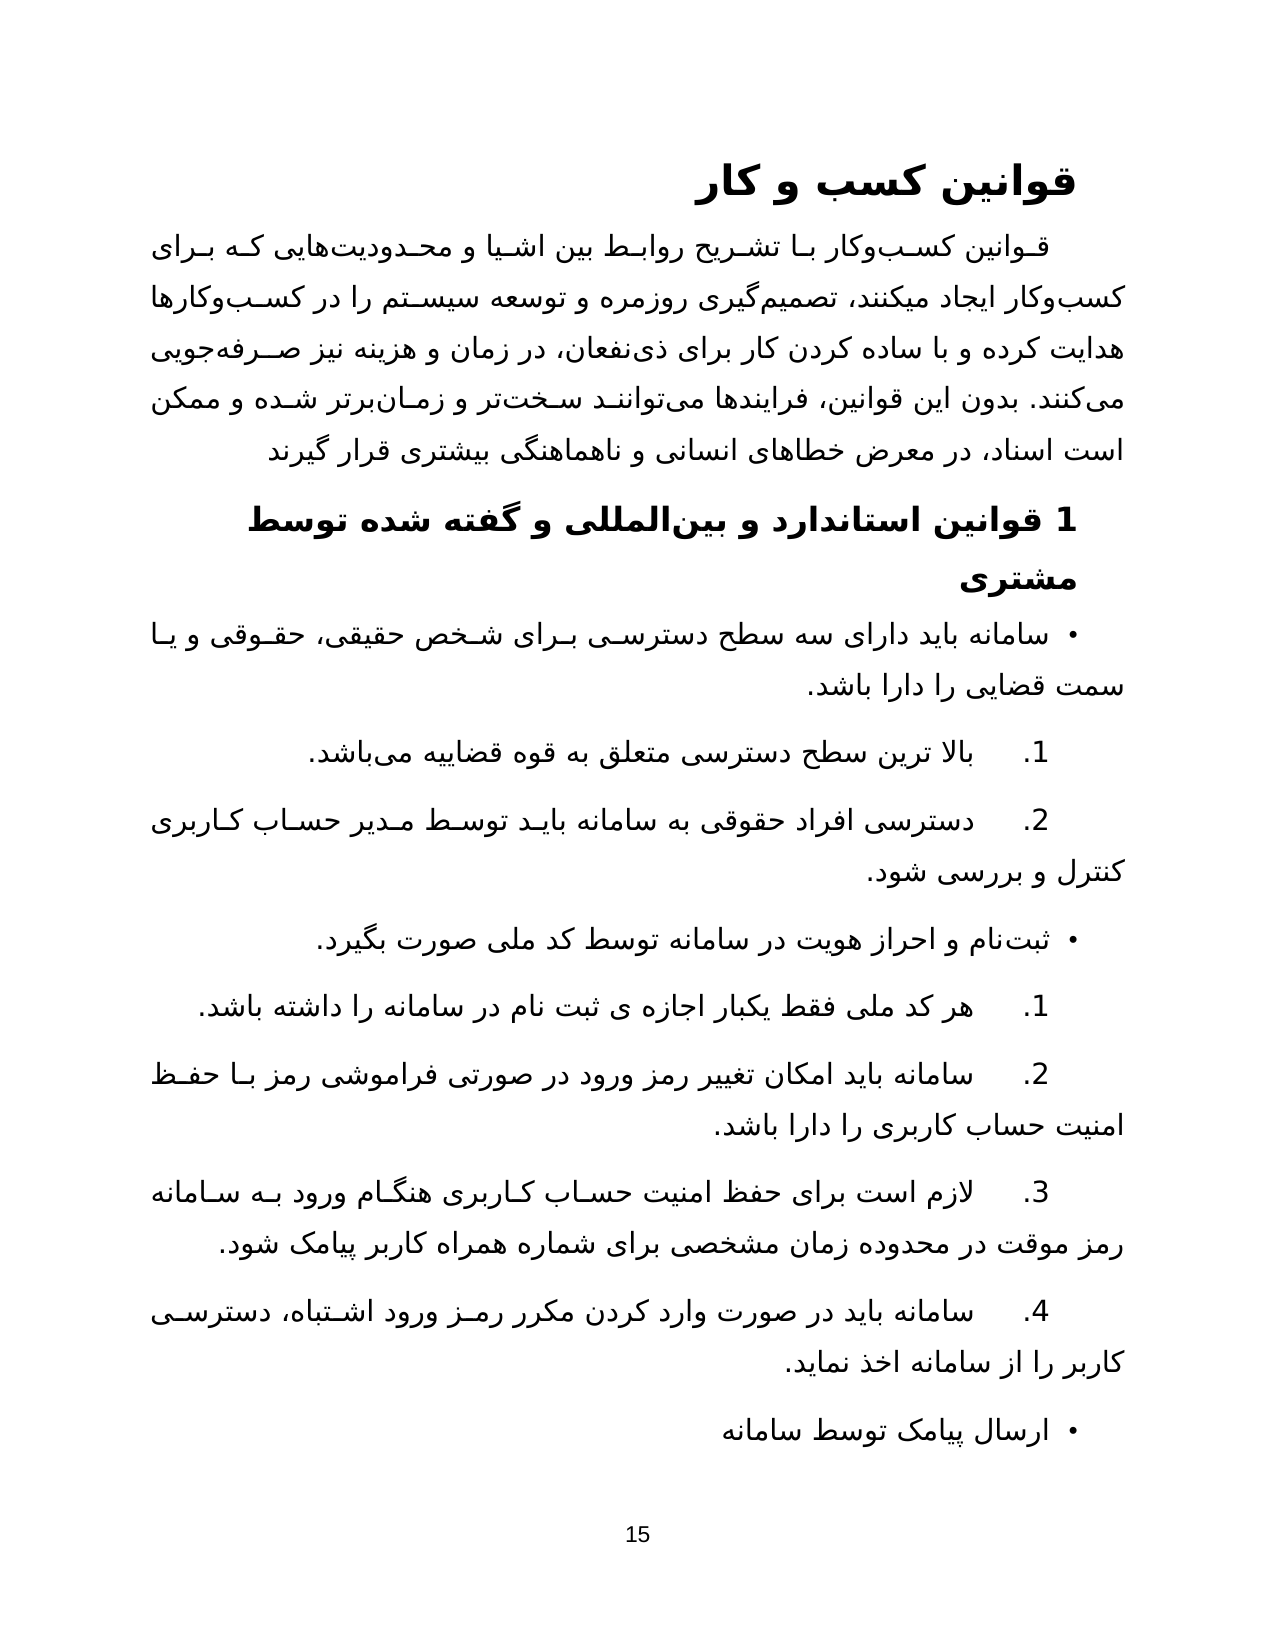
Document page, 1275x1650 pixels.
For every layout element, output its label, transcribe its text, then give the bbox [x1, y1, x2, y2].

text 4. سامانه باید در صورت وارد کردن مکرر رمز ورود اشتباه، دسترسی کاربر را از سامانه اخذ نماید. [150, 1294, 1125, 1379]
text 2. سامانه باید امکان تغییر رمز ورود در صورتی فراموشی رمز با حفظ امنیت حساب کاربری را دارا باشد. [150, 1057, 1125, 1142]
subtitle 1 قوانین استاندارد و بین‌المللی و گفته شده توسط مشتری [150, 500, 1078, 597]
text 1. هر کد ملی فقط یکبار اجازه ی ثبت نام در سامانه را داشته باشد. [150, 990, 1125, 1024]
text • ثبت‌نام و احراز هویت در سامانه توسط کد ملی صورت بگیرد. [150, 922, 1125, 956]
subtitle قوانین کسب و کار [150, 156, 1125, 205]
text • ارسال پیامک توسط سامانه [150, 1413, 1125, 1447]
text 1. بالا ترین سطح دسترسی متعلق به قوه قضاییه می‌باشد. [150, 736, 1125, 769]
text 3. لازم است برای حفظ امنیت حساب کاربری هنگام ورود به سامانه رمز موقت در محدوده زمان مشخصی برای شماره همراه کاربر پیامک شود. [150, 1176, 1125, 1261]
text قوانین کسب‌وکار با تشریح روابط بین اشیا و محدودیت‌هایی که برای کسب‌وکار ایجاد میکنند، تصمیم‌گیری روزمره و توسعه سیستم را در کسب‌وکارها هدایت کرده و با ساده کردن کار برای ذی‌نفعان، در زمان و هزینه نیز صرفه‌جویی می‌کنند. بدون این قوانین، فرایندها می‌توانند سخت‌تر و زمان‌برتر شده و ممکن است اسناد، در معرض خطاهای انسانی و ناهماهنگی بیشتری قرار گیرند [150, 229, 1125, 467]
text • سامانه باید دارای سه سطح دسترسی برای شخص حقیقی، حقوقی و یا سمت قضایی را دارا باشد. [150, 617, 1125, 702]
text 2. دسترسی افراد حقوقی به سامانه باید توسط مدیر حساب کاربری کنترل و بررسی شود. [150, 803, 1125, 888]
